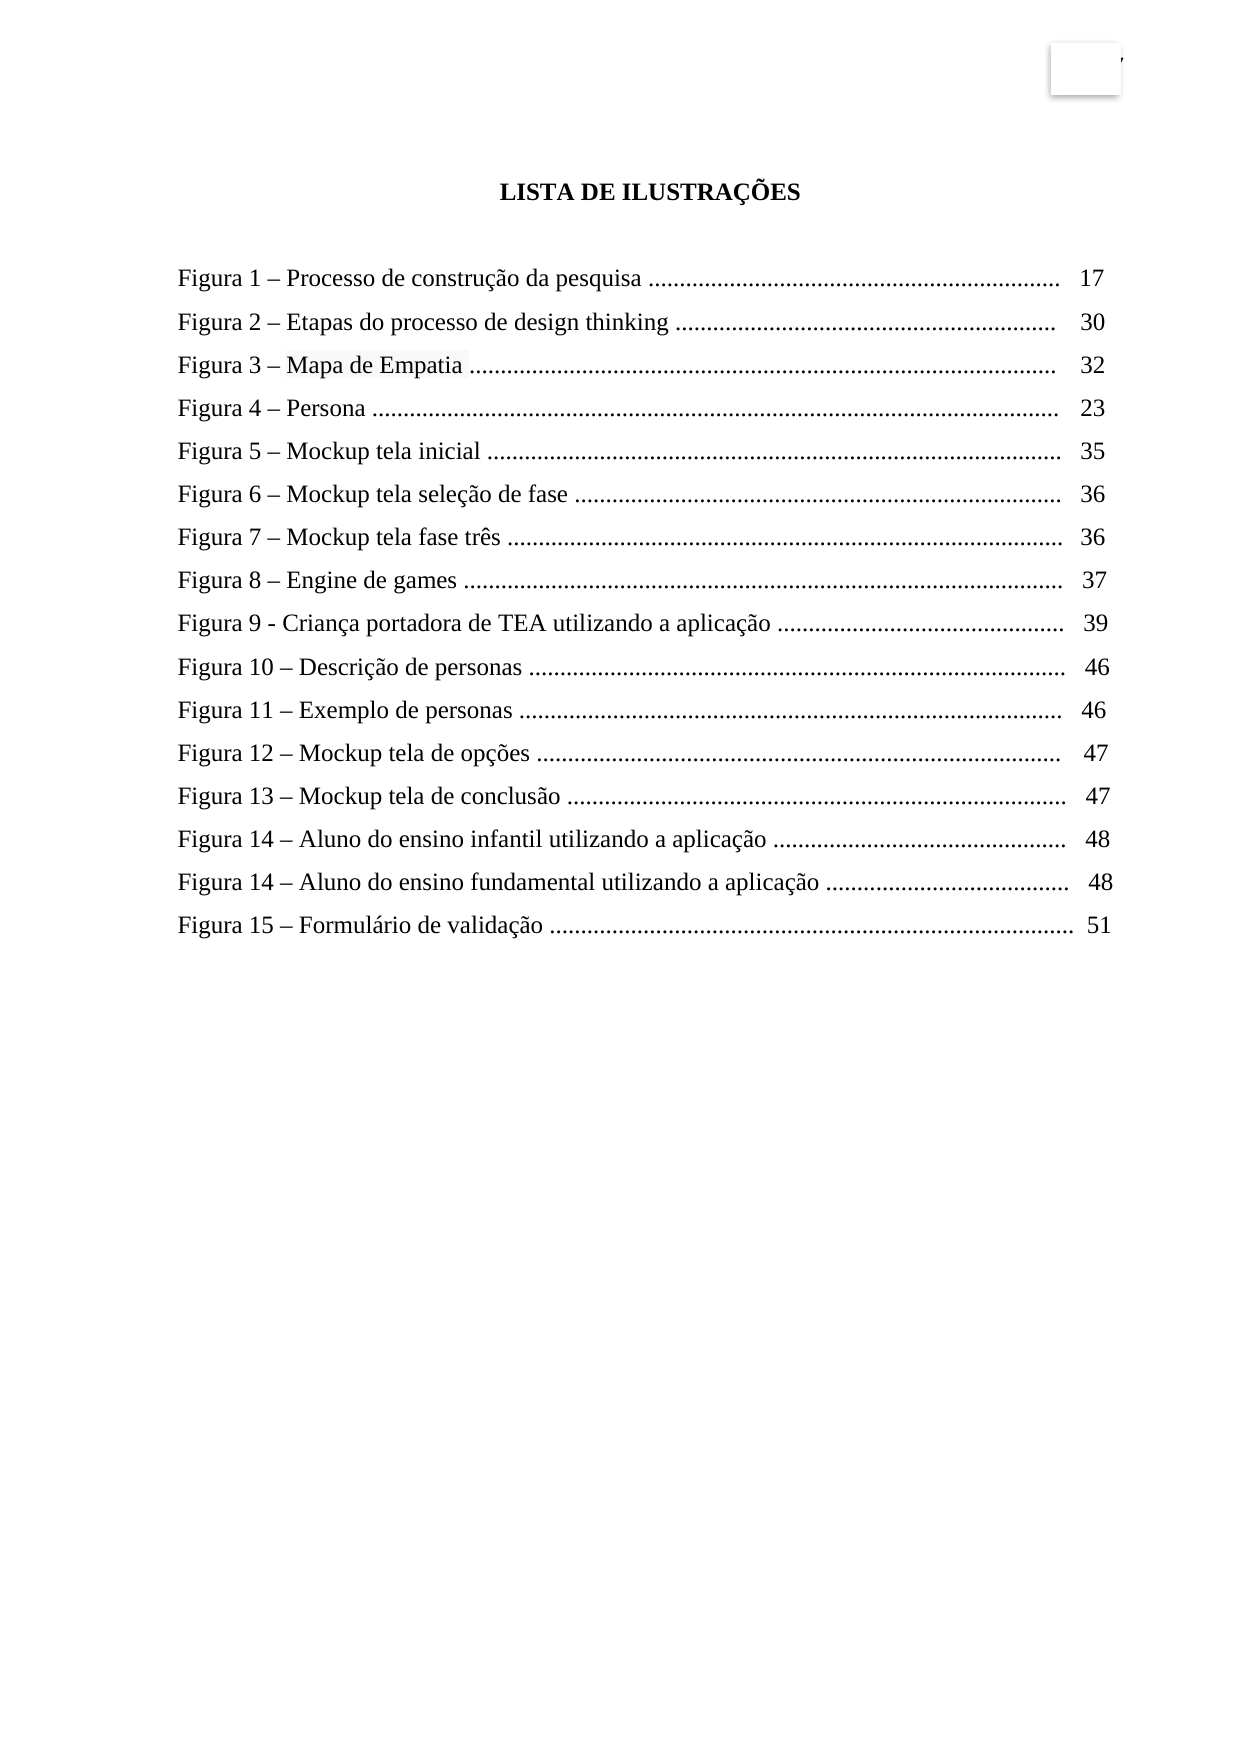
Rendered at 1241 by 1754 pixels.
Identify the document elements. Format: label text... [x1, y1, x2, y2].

text Figura 9 - Criança portadora de TEA utilizando a aplicação .............................................. 39 [177, 608, 1123, 637]
text Figura 2 – Etapas do processo de design thinking ............................................................. 30 [177, 307, 1123, 335]
text Figura 8 – Engine de games ................................................................................................ 37 [177, 565, 1123, 594]
text Figura 12 – Mockup tela de opções .................................................................................... 47 [177, 738, 1123, 767]
text Figura 4 – Persona .............................................................................................................. 23 [177, 393, 1123, 422]
text Figura 7 – Mockup tela fase três ......................................................................................... 36 [177, 522, 1123, 551]
text Figura 14 – Aluno do ensino fundamental utilizando a aplicação ....................................... 48 [177, 867, 1123, 896]
text Figura 13 – Mockup tela de conclusão ................................................................................ 47 [177, 781, 1123, 810]
text Figura 3 – Mapa de Empatia .............................................................................................. 32 [469, 350, 1123, 378]
text Figura 1 – Processo de construção da pesquisa .................................................................. 17 [177, 263, 1123, 292]
text Figura 6 – Mockup tela seleção de fase .............................................................................. 36 [177, 479, 1123, 508]
text LISTA DE ILUSTRAÇÕES [177, 177, 1123, 206]
text Figura 10 – Descrição de personas ...................................................................................... 46 [177, 652, 1123, 680]
text Figura 15 – Formulário de validação .................................................................................... 51 [177, 910, 1123, 939]
text Figura 14 – Aluno do ensino infantil utilizando a aplicação ............................................... 48 [177, 824, 1123, 853]
text Figura 11 – Exemplo de personas ....................................................................................... 46 [177, 695, 1123, 723]
text Figura 5 – Mockup tela inicial ............................................................................................ 35 [177, 436, 1123, 465]
